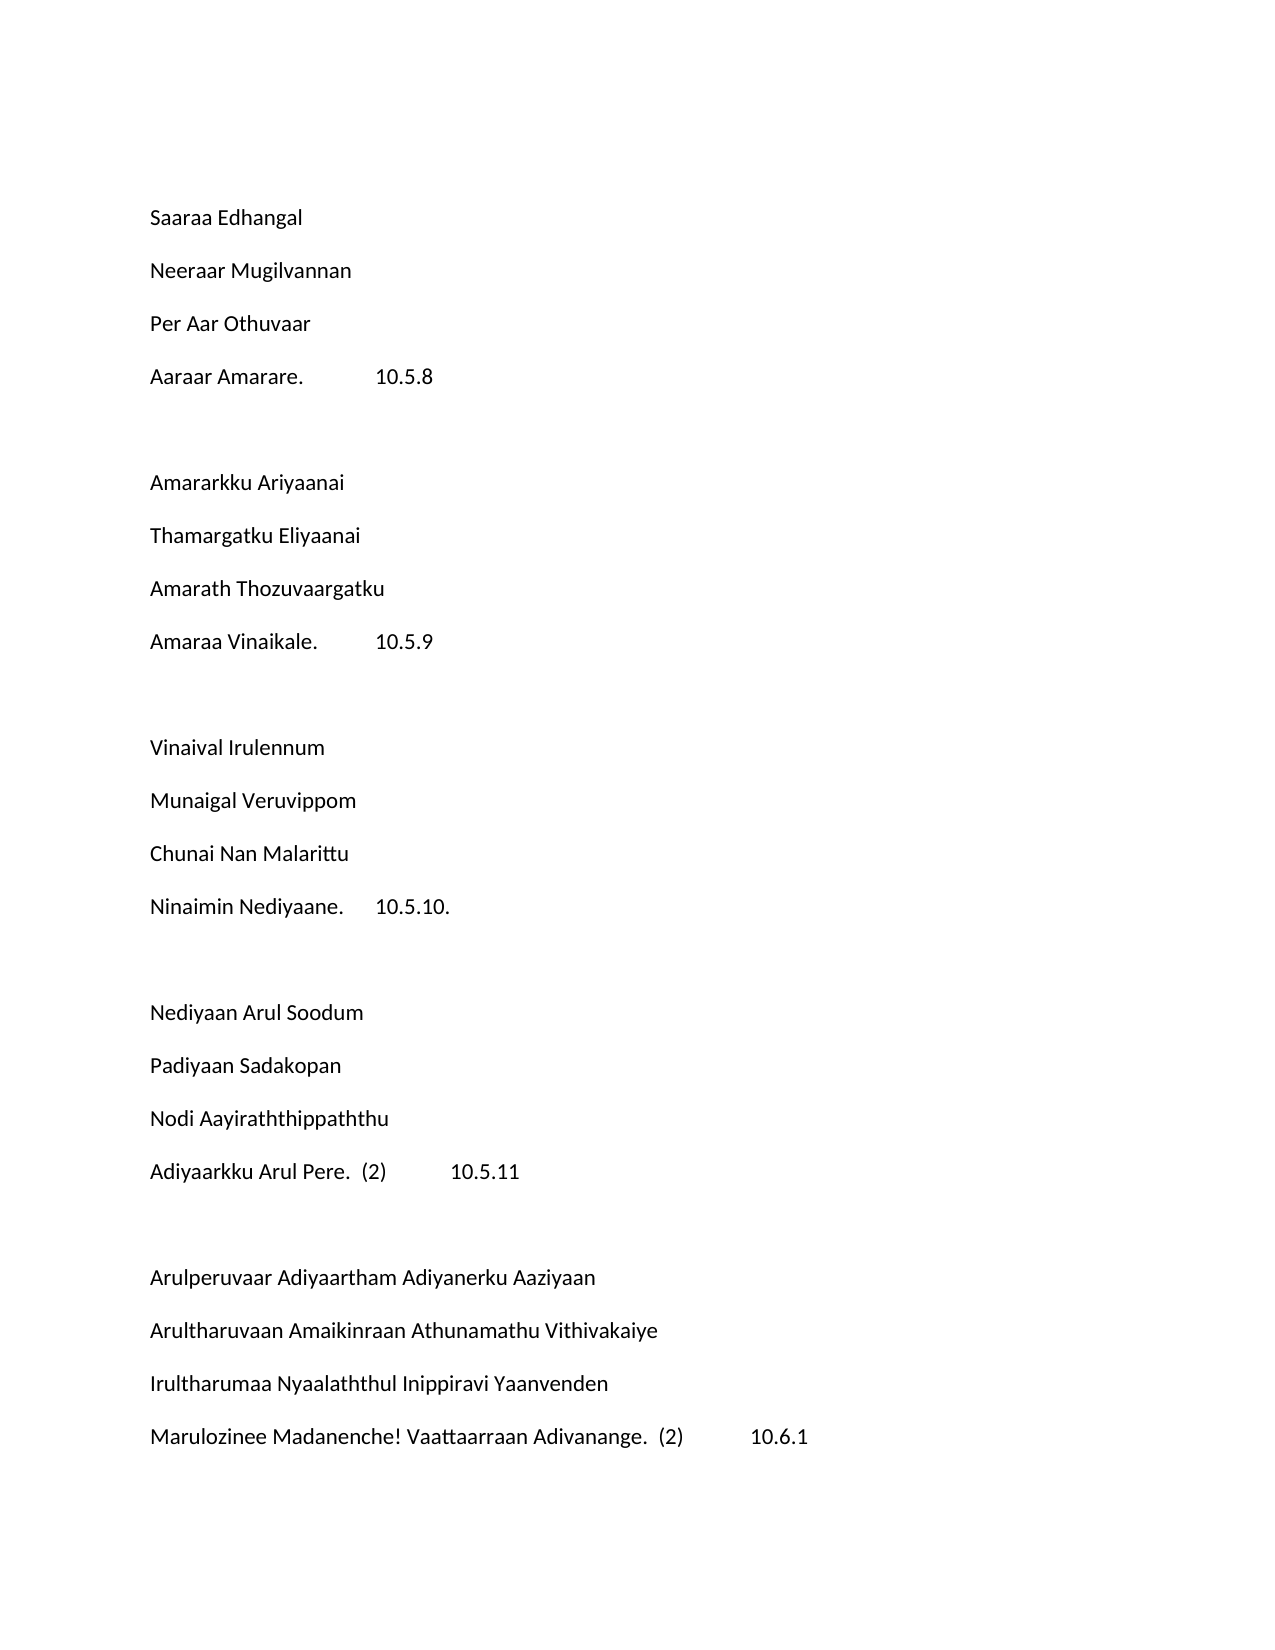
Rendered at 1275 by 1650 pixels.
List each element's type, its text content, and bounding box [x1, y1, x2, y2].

text Padiyaan Sadakopan [150, 1051, 1125, 1079]
text Nediyaan Arul Soodum [150, 998, 1125, 1026]
text Amarath Thozuvaargatku [150, 574, 1125, 602]
text Arultharuvaan Amaikinraan Athunamathu Vithivakaiye [150, 1316, 1125, 1344]
text Vinaival Irulennum [150, 733, 1125, 761]
text Ninaimin Nediyaane. 10.5.10. [150, 892, 1125, 920]
text Adiyaarkku Arul Pere. (2) 10.5.11 [150, 1157, 1125, 1185]
text Saaraa Edhangal [150, 203, 1125, 231]
text Chunai Nan Malarittu [150, 839, 1125, 867]
text Per Aar Othuvaar [150, 309, 1125, 337]
text Marulozinee Madanenche! Vaattaarraan Adivanange. (2) 10.6.1 [150, 1422, 1125, 1451]
text Aaraar Amarare. 10.5.8 [150, 362, 1125, 390]
text Arulperuvaar Adiyaartham Adiyanerku Aaziyaan [150, 1263, 1125, 1291]
text Nodi Aayiraththippaththu [150, 1104, 1125, 1132]
text Amararkku Ariyaanai [150, 468, 1125, 496]
text Irultharumaa Nyaalaththul Inippiravi Yaanvenden [150, 1369, 1125, 1397]
text Thamargatku Eliyaanai [150, 521, 1125, 549]
text Munaigal Veruvippom [150, 786, 1125, 814]
text Amaraa Vinaikale. 10.5.9 [150, 627, 1125, 655]
text Neeraar Mugilvannan [150, 256, 1125, 284]
